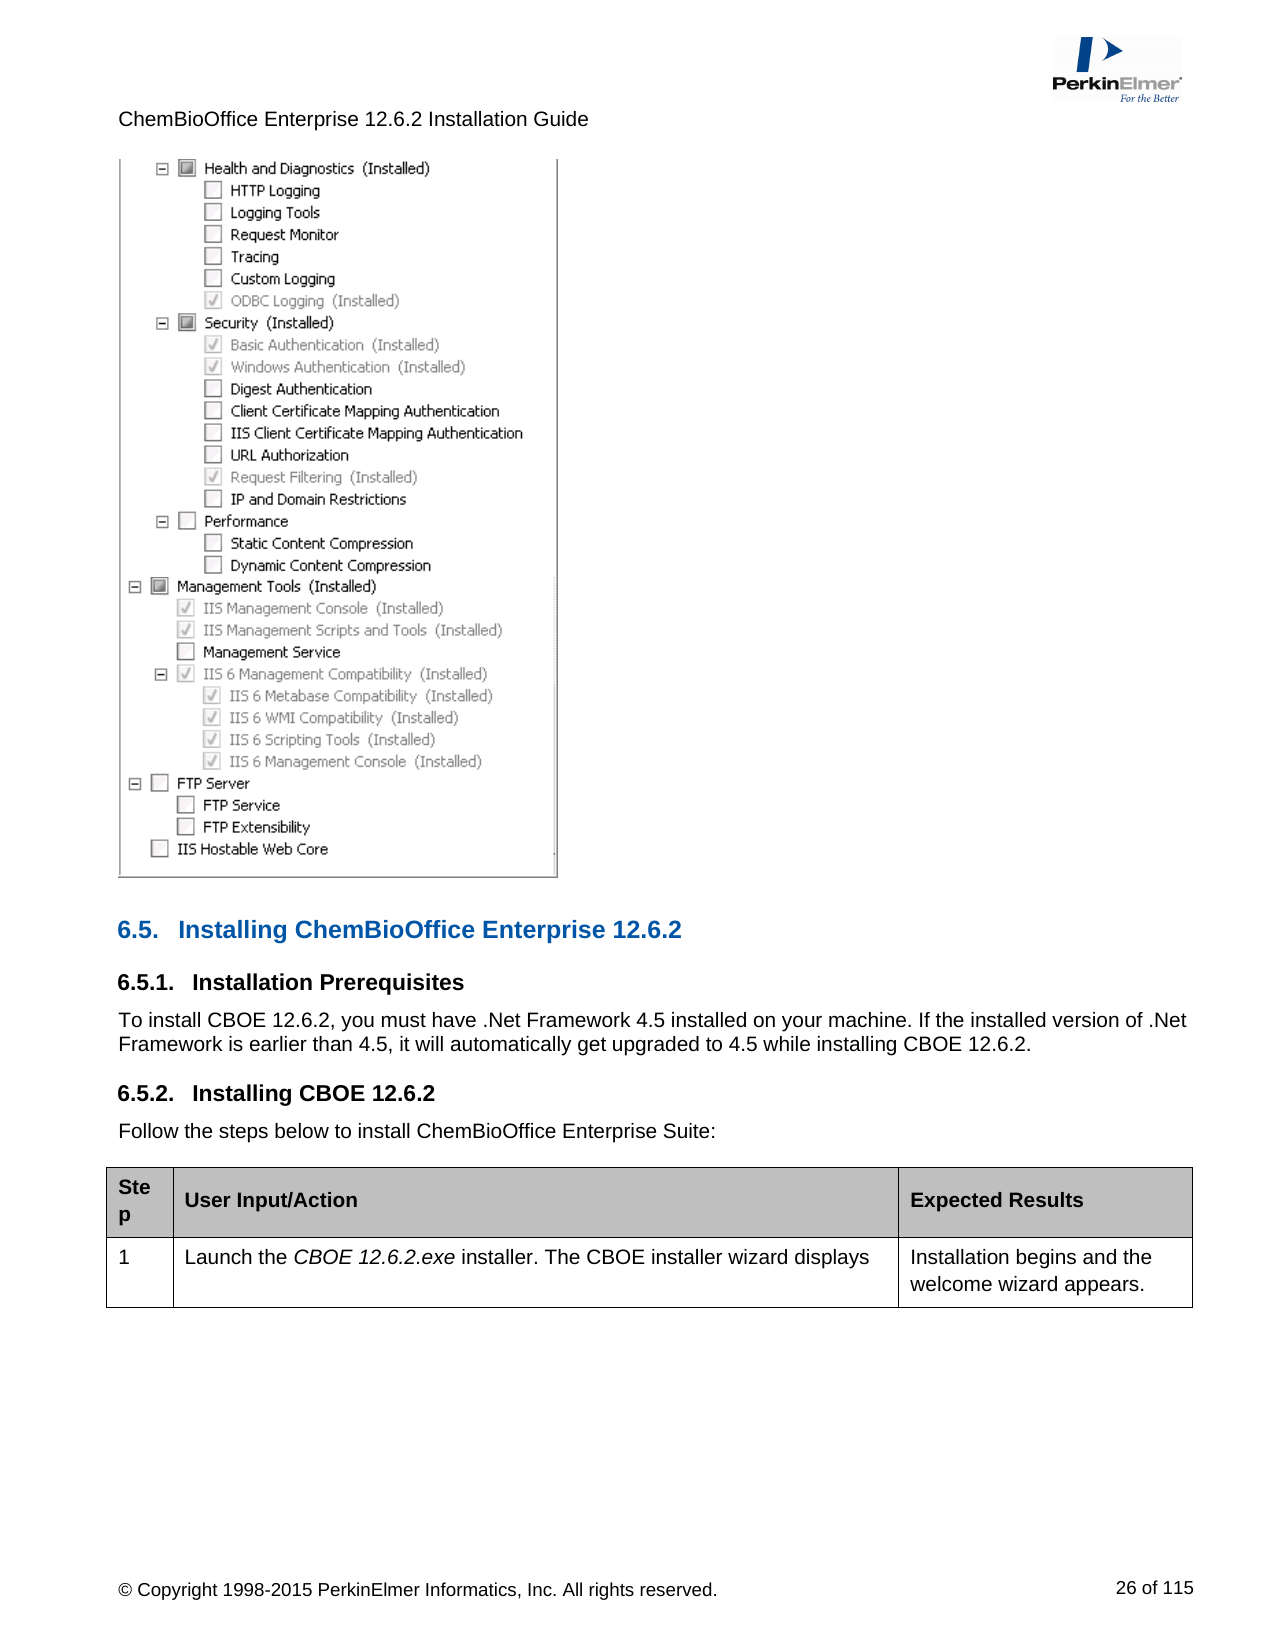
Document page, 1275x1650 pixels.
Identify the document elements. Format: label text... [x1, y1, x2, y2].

picture [118, 159, 558, 878]
subtitle Installing ChemBioOffice Enterprise 12.6.2 [117, 915, 1204, 944]
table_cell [899, 1238, 1192, 1307]
subtitle Installing CBOE 12.6.2 [117, 1080, 1204, 1107]
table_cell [174, 1238, 898, 1307]
table_header User Input/Action [174, 1168, 898, 1237]
table_header Step [107, 1168, 173, 1237]
subtitle Installation Prerequisites [117, 969, 1204, 995]
text Follow the steps below to install ChemBioOffice Enterprise Suite: [118, 1119, 1204, 1143]
text To install CBOE 12.6.2, you must have .Net Framework 4.5 installed on your machine. If the installed version of .Net Framework is earlier than 4.5, it will automatically get upgraded to 4.5 while installing CBOE 12.6.2. [118, 1007, 1204, 1055]
table_cell 1 [107, 1238, 173, 1307]
picture [1053, 37, 1182, 102]
table_header Expected Results [899, 1168, 1192, 1237]
